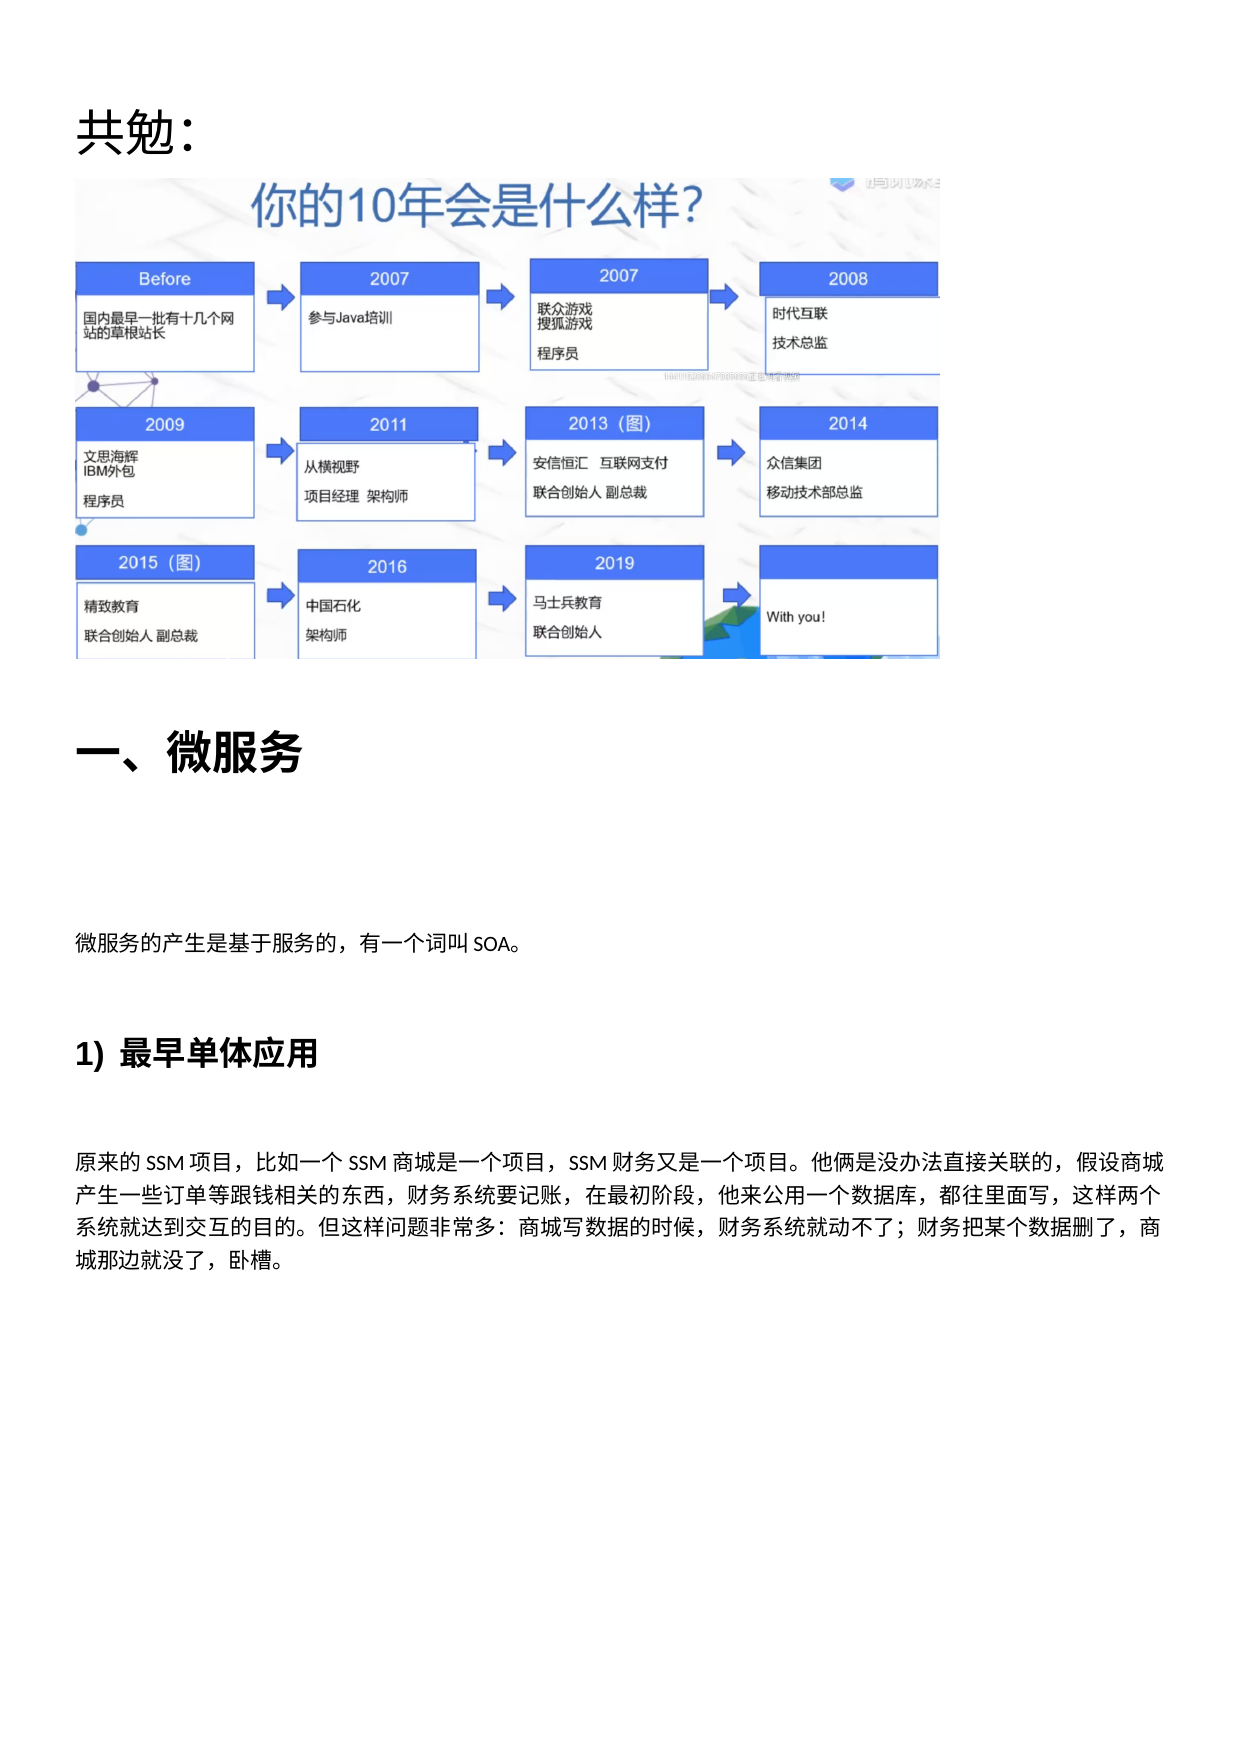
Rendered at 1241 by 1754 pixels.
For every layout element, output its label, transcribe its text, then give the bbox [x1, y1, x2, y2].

list 原来的SSM项目，比如一个SSM商城是一个项目，SSM财务又是一个项目。他俩是没办法直接关联的，假设商城产生一些订单等跟钱相关的东西，财务系统要记账，在最初阶段，他来公用一个数据库，都往里面写，这样两个系统就达到交互的目的。但这样问题非常多：商城写数据的时候，财务系统就动不了；财务把某个数据删了，商城那边就没了，卧槽。 [75, 1145, 1165, 1275]
subtitle 最早单体应用 [75, 1018, 1165, 1083]
picture [75, 178, 940, 659]
list 微服务的产生是基于服务的，有一个词叫SOA。 [75, 926, 1165, 958]
text 共勉： [75, 81, 1165, 178]
subtitle 微服务 [75, 701, 1165, 799]
